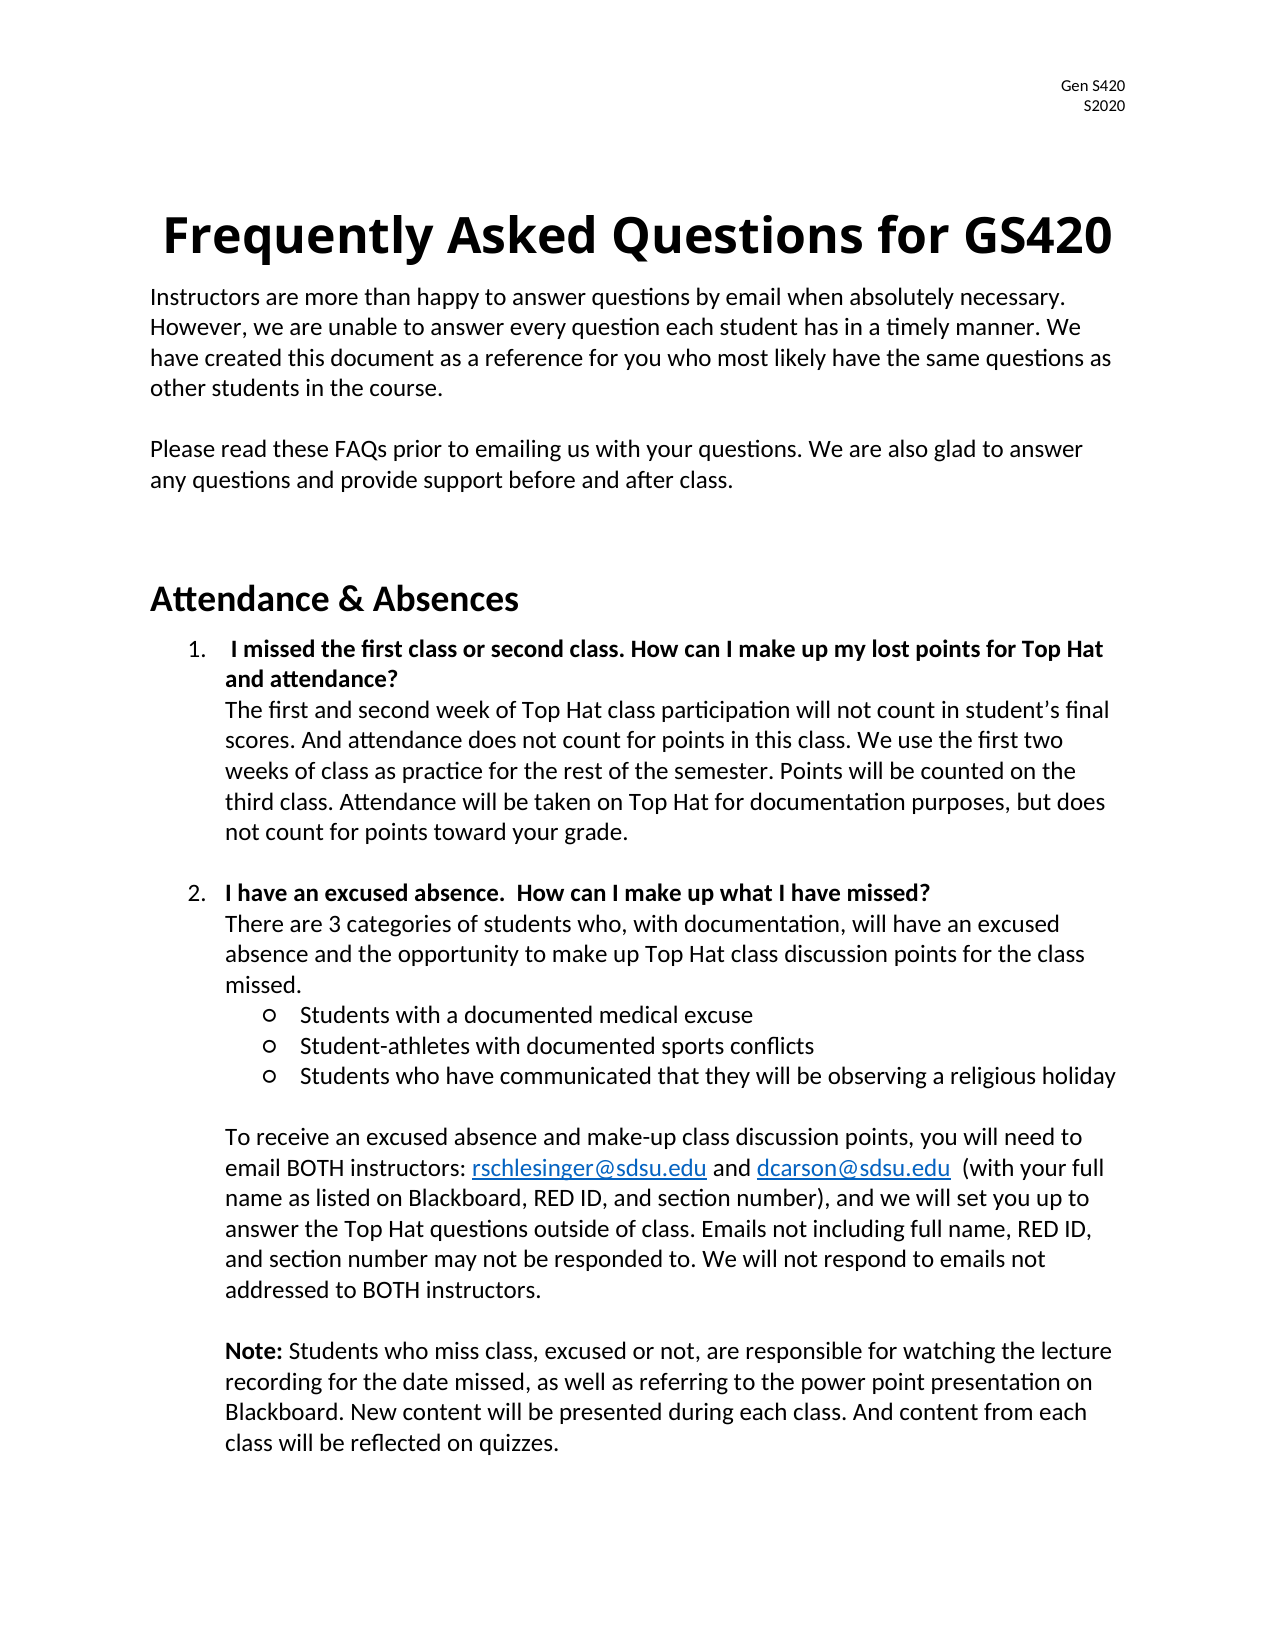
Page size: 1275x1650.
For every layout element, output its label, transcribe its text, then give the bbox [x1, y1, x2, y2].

list Students who have communicated that they will be observing a religious holiday [262, 1060, 1125, 1121]
list I have an excused absence. How can I make up what I have missed? There are 3 categories of students who, with documentation, will have an excused absence and the opportunity to make up Top Hat class discussion points for the class missed. [187, 877, 1125, 999]
text Please read these FAQs prior to emailing us with your questions. We are also glad to answer any questions and provide support before and after class. [150, 433, 1125, 494]
list Student-athletes with documented sports conflicts [262, 1030, 1125, 1060]
list Students with a documented medical excuse [262, 999, 1125, 1030]
subtitle Attendance & Absences [150, 575, 1125, 621]
text Instructors are more than happy to answer questions by email when absolutely necessary. However, we are unable to answer every question each student has in a timely manner. We have created this document as a reference for you who most likely have the same questions as other students in the course. [150, 281, 1125, 403]
title Frequently Asked Questions for GS420 [150, 200, 1125, 268]
list I missed the first class or second class. How can I make up my lost points for Top Hat and attendance? The first and second week of Top Hat class participation will not count in student’s final scores. And attendance does not count for points in this class. We use the first two weeks of class as practice for the rest of the semester. Points will be counted on the third class. Attendance will be taken on Top Hat for documentation purposes, but does not count for points toward your grade. [187, 633, 1125, 877]
text To receive an excused absence and make-up class discussion points, you will need to email BOTH instructors: rschlesinger@sdsu.edu and dcarson@sdsu.edu (with your full name as listed on Blackboard, RED ID, and section number), and we will set you up to answer the Top Hat questions outside of class. Emails not including full name, RED ID, and section number may not be responded to. We will not respond to emails not addressed to BOTH instructors. Note: Students who miss class, excused or not, are responsible for watching the lecture recording for the date missed, as well as referring to the power point presentation on Blackboard. New content will be presented during each class. And content from each class will be reflected on quizzes. [225, 1121, 1125, 1488]
